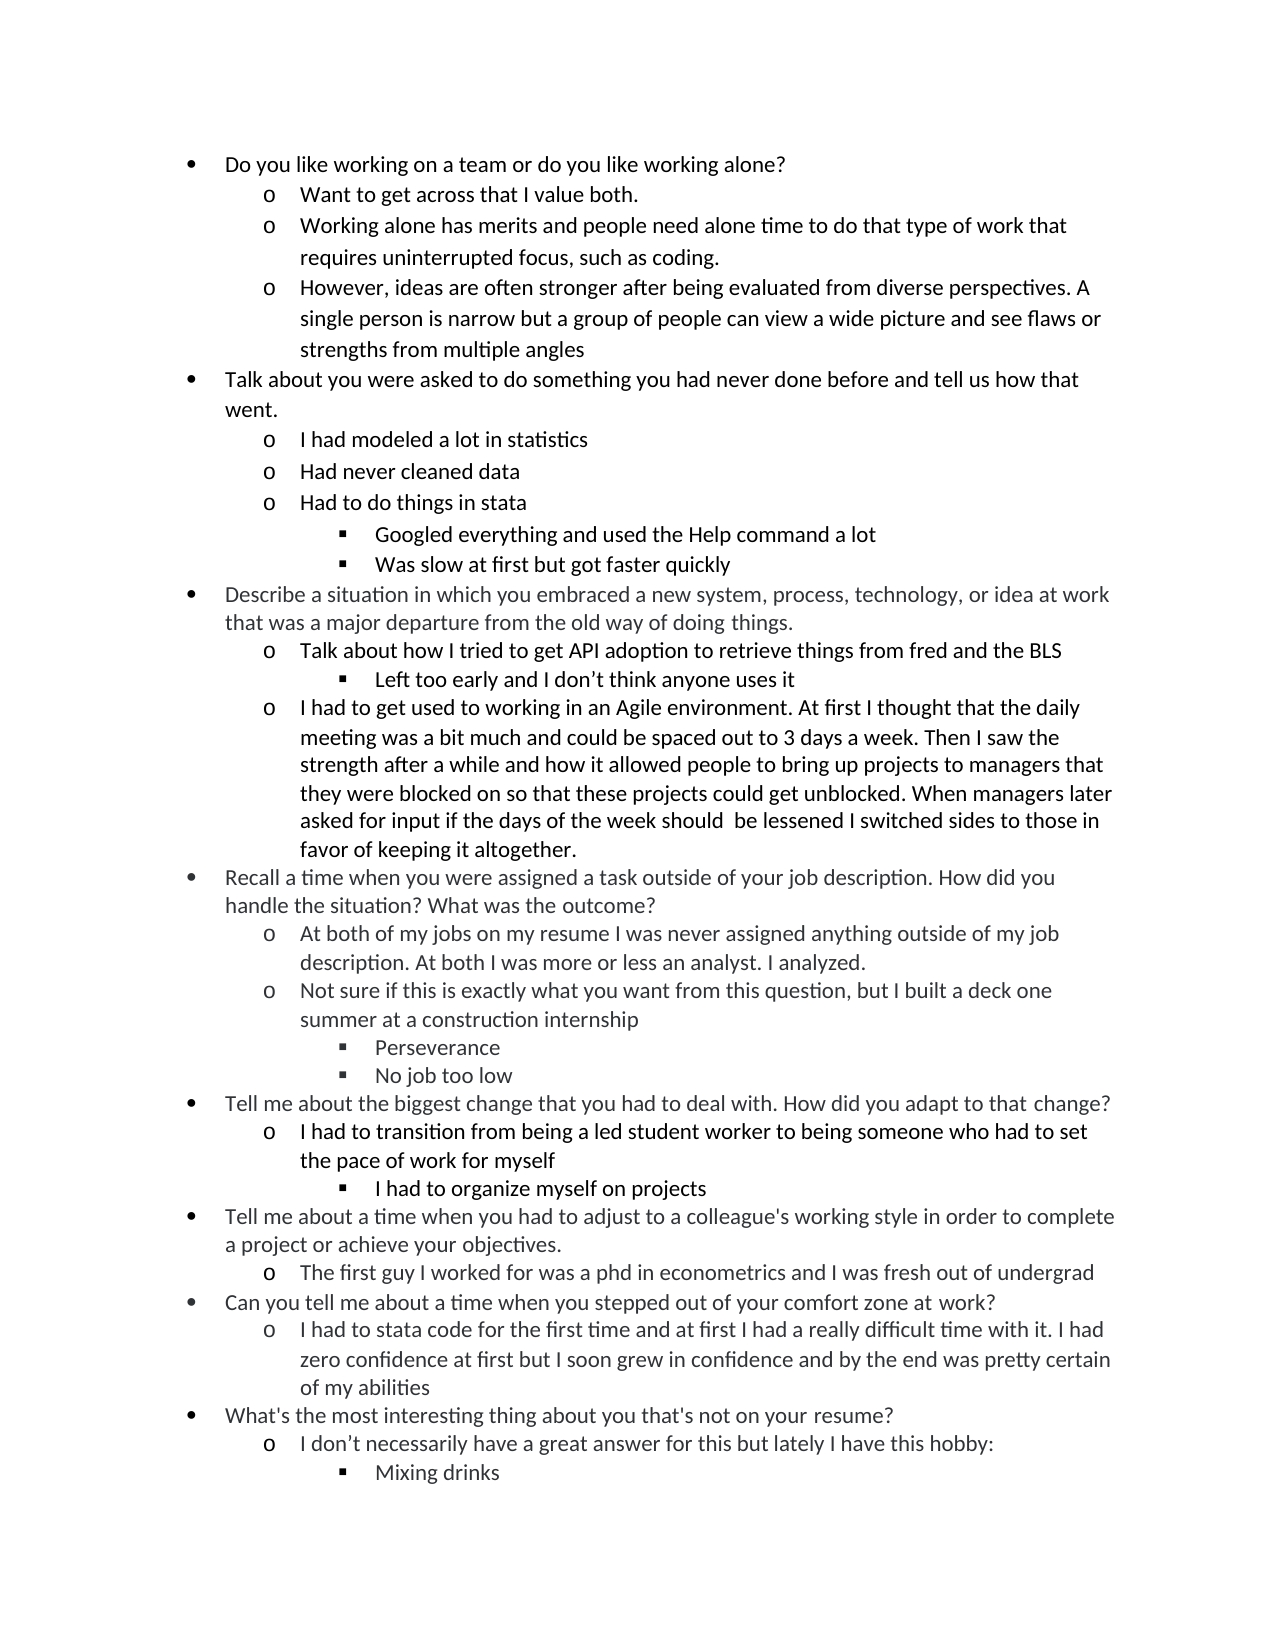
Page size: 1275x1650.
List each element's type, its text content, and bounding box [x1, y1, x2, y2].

list What's the most interesting thing about you that's not on your resume? [187, 1401, 1125, 1429]
list Had to do things in stata [262, 488, 1125, 517]
list Perseverance [337, 1033, 1125, 1061]
list I had modeled a lot in statistics [262, 425, 1125, 454]
list The first guy I worked for was a phd in econometrics and I was fresh out of undergrad [262, 1258, 1125, 1288]
list Tell me about a time when you had to adjust to a colleague's working style in order to complete a project or achieve your objectives. [187, 1202, 1125, 1258]
list Do you like working on a team or do you like working alone? [187, 150, 1125, 178]
list Not sure if this is exactly what you want from this question, but I built a deck one summer at a construction internship [262, 976, 1125, 1033]
list Talk about how I tried to get API adoption to retrieve things from fred and the BLS [262, 636, 1125, 665]
list Mixing drinks [337, 1458, 1125, 1486]
list Want to get across that I value both. [262, 180, 1125, 209]
list Talk about you were asked to do something you had never done before and tell us how that went. [187, 365, 1125, 423]
list Describe a situation in which you embraced a new system, process, technology, or idea at work that was a major departure from the old way of doing things. [187, 580, 1125, 636]
list I had to stata code for the first time and at first I had a really difficult time with it. I had zero confidence at first but I soon grew in confidence and by the end was pretty certain of my abilities [262, 1316, 1125, 1401]
list I had to get used to working in an Agile environment. At first I thought that the daily meeting was a bit much and could be spaced out to 3 days a week. Then I saw the strength after a while and how it allowed people to bring up projects to managers that they were blocked on so that these projects could get unblocked. When managers later asked for input if the days of the week should be lessened I switched sides to those in favor of keeping it altogether. [262, 693, 1125, 863]
list Was slow at first but got faster quickly [337, 550, 1125, 578]
list No job too low [337, 1061, 1125, 1089]
list Had never cleaned data [262, 457, 1125, 486]
list Working alone has merits and people need alone time to do that type of work that requires uninterrupted focus, such as coding. [262, 212, 1125, 271]
list However, ideas are often stronger after being evaluated from diverse perspectives. A single person is narrow but a group of people can view a wide picture and see flaws or strengths from multiple angles [262, 273, 1125, 363]
list I had to transition from being a led student worker to being someone who had to set the pace of work for myself [262, 1117, 1125, 1174]
list Can you tell me about a time when you stepped out of your comfort zone at work? [187, 1288, 1125, 1316]
list Left too early and I don’t think anyone uses it [337, 665, 1125, 693]
list Tell me about the biggest change that you had to deal with. How did you adapt to that change? [187, 1089, 1125, 1117]
list I had to organize myself on projects [337, 1174, 1125, 1202]
list Googled everything and used the Help command a lot [337, 520, 1125, 548]
list I don’t necessarily have a great answer for this but lately I have this hobby: [262, 1429, 1125, 1458]
list Recall a time when you were assigned a task outside of your job description. How did you handle the situation? What was the outcome? [187, 863, 1125, 919]
list At both of my jobs on my resume I was never assigned anything outside of my job description. At both I was more or less an analyst. I analyzed. [262, 919, 1125, 976]
